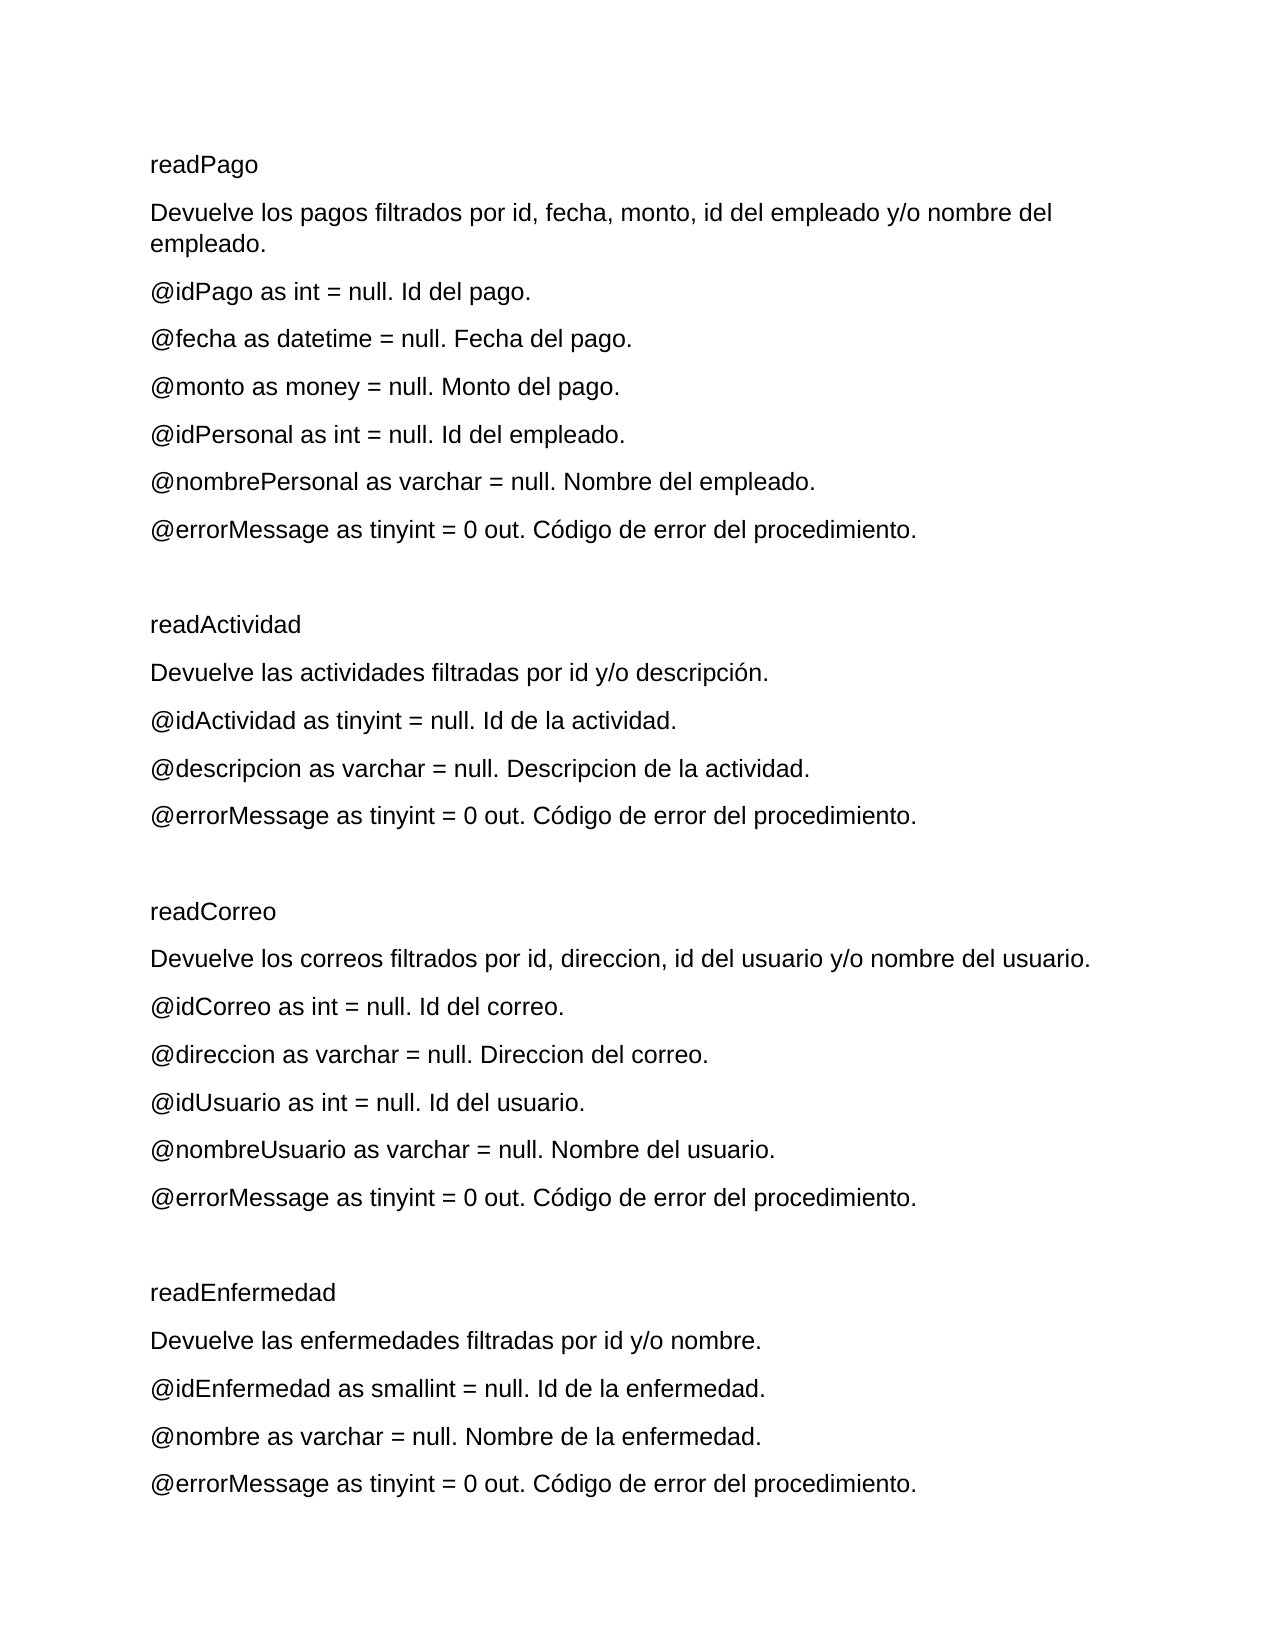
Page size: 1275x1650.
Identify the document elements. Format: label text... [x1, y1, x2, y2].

text @descripcion as varchar = null. Descripcion de la actividad. [150, 753, 1125, 782]
text readPago [150, 150, 1125, 179]
text Devuelve las actividades filtradas por id y/o descripción. [150, 658, 1125, 687]
text @nombreUsuario as varchar = null. Nombre del usuario. [150, 1135, 1125, 1164]
text @nombre as varchar = null. Nombre de la enfermedad. [150, 1421, 1125, 1450]
text @errorMessage as tinyint = 0 out. Código de error del procedimiento. [150, 515, 1125, 544]
text @monto as money = null. Monto del pago. [150, 372, 1125, 401]
text @idEnfermedad as smallint = null. Id de la enfermedad. [150, 1374, 1125, 1402]
text Devuelve los correos filtrados por id, direccion, id del usuario y/o nombre del usuario. [150, 944, 1125, 973]
text Devuelve los pagos filtrados por id, fecha, monto, id del empleado y/o nombre del empleado. [150, 198, 1125, 257]
text Devuelve las enfermedades filtradas por id y/o nombre. [150, 1326, 1125, 1355]
text @fecha as datetime = null. Fecha del pago. [150, 324, 1125, 353]
text @idCorreo as int = null. Id del correo. [150, 992, 1125, 1021]
text @direccion as varchar = null. Direccion del correo. [150, 1040, 1125, 1068]
text @idUsuario as int = null. Id del usuario. [150, 1087, 1125, 1116]
text readEnfermedad [150, 1278, 1125, 1307]
text @nombrePersonal as varchar = null. Nombre del empleado. [150, 467, 1125, 496]
text @idPersonal as int = null. Id del empleado. [150, 419, 1125, 448]
text @errorMessage as tinyint = 0 out. Código de error del procedimiento. [150, 1183, 1125, 1212]
text @errorMessage as tinyint = 0 out. Código de error del procedimiento. [150, 801, 1125, 830]
text readActividad [150, 610, 1125, 639]
text @errorMessage as tinyint = 0 out. Código de error del procedimiento. [150, 1469, 1125, 1498]
text @idPago as int = null. Id del pago. [150, 276, 1125, 305]
text readCorreo [150, 897, 1125, 925]
text @idActividad as tinyint = null. Id de la actividad. [150, 706, 1125, 734]
